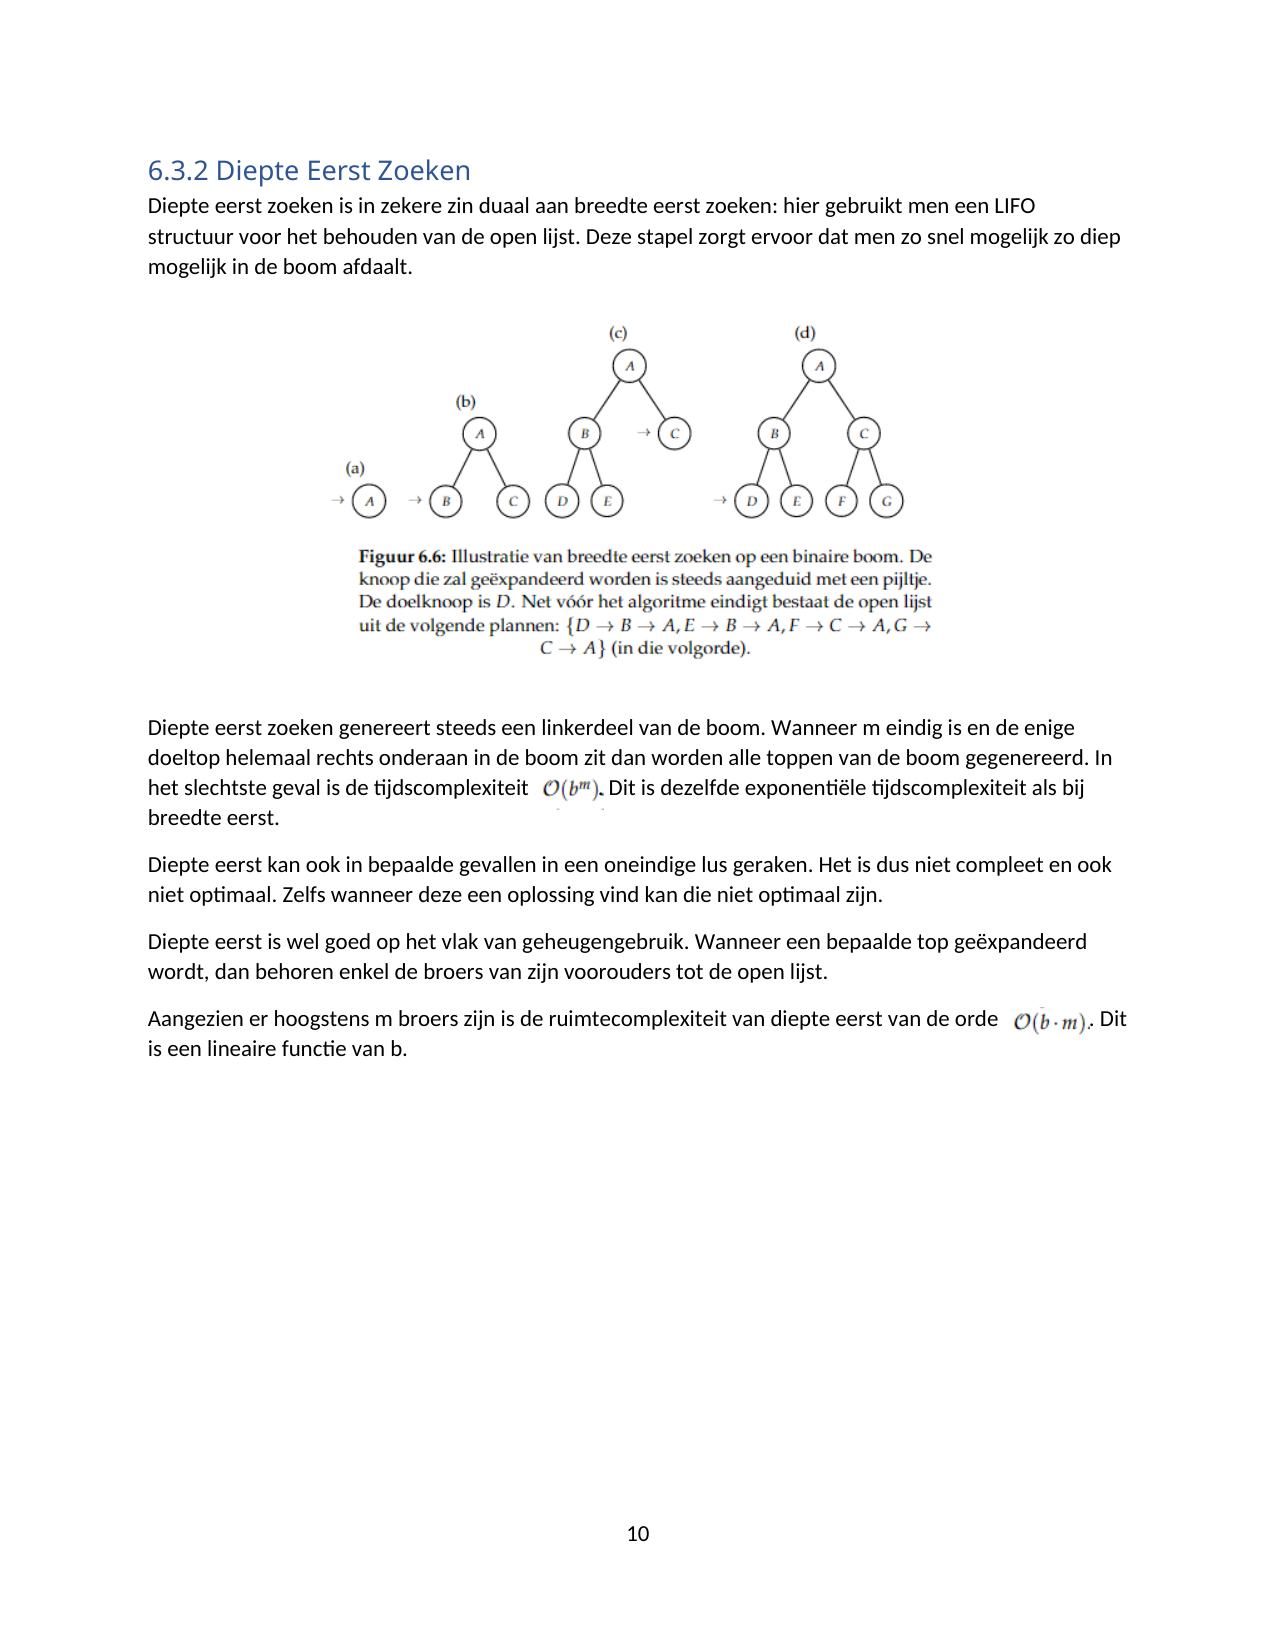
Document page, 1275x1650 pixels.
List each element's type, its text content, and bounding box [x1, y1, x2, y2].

text Diepte eerst is wel goed op het vlak van geheugengebruik. Wanneer een bepaalde top geëxpandeerd wordt, dan behoren enkel de broers van zijn voorouders tot de open lijst. [148, 927, 1127, 986]
text Diepte eerst zoeken genereert steeds een linkerdeel van de boom. Wanneer m eindig is en de enige doeltop helemaal rechts onderaan in de boom zit dan worden alle toppen van de boom gegenereerd. In het slechtste geval is de tijdscomplexiteit . Dit is dezelfde exponentiële tijdscomplexiteit als bij breedte eerst. [148, 713, 1127, 831]
subtitle 6.3.2 Diepte Eerst Zoeken [148, 152, 1127, 189]
text Diepte eerst kan ook in bepaalde gevallen in een oneindige lus geraken. Het is dus niet compleet en ook niet optimaal. Zelfs wanneer deze een oplossing vind kan die niet optimaal zijn. [148, 850, 1127, 908]
picture [305, 298, 970, 694]
text Aangezien er hoogstens m broers zijn is de ruimtecomplexiteit van diepte eerst van de orde . Dit is een lineaire functie van b. [148, 1004, 1127, 1063]
text Diepte eerst zoeken is in zekere zin duaal aan breedte eerst zoeken: hier gebruikt men een LIFO structuur voor het behouden van de open lijst. Deze stapel zorgt ervoor dat men zo snel mogelijk zo diep mogelijk in de boom afdaalt. [148, 192, 1127, 280]
